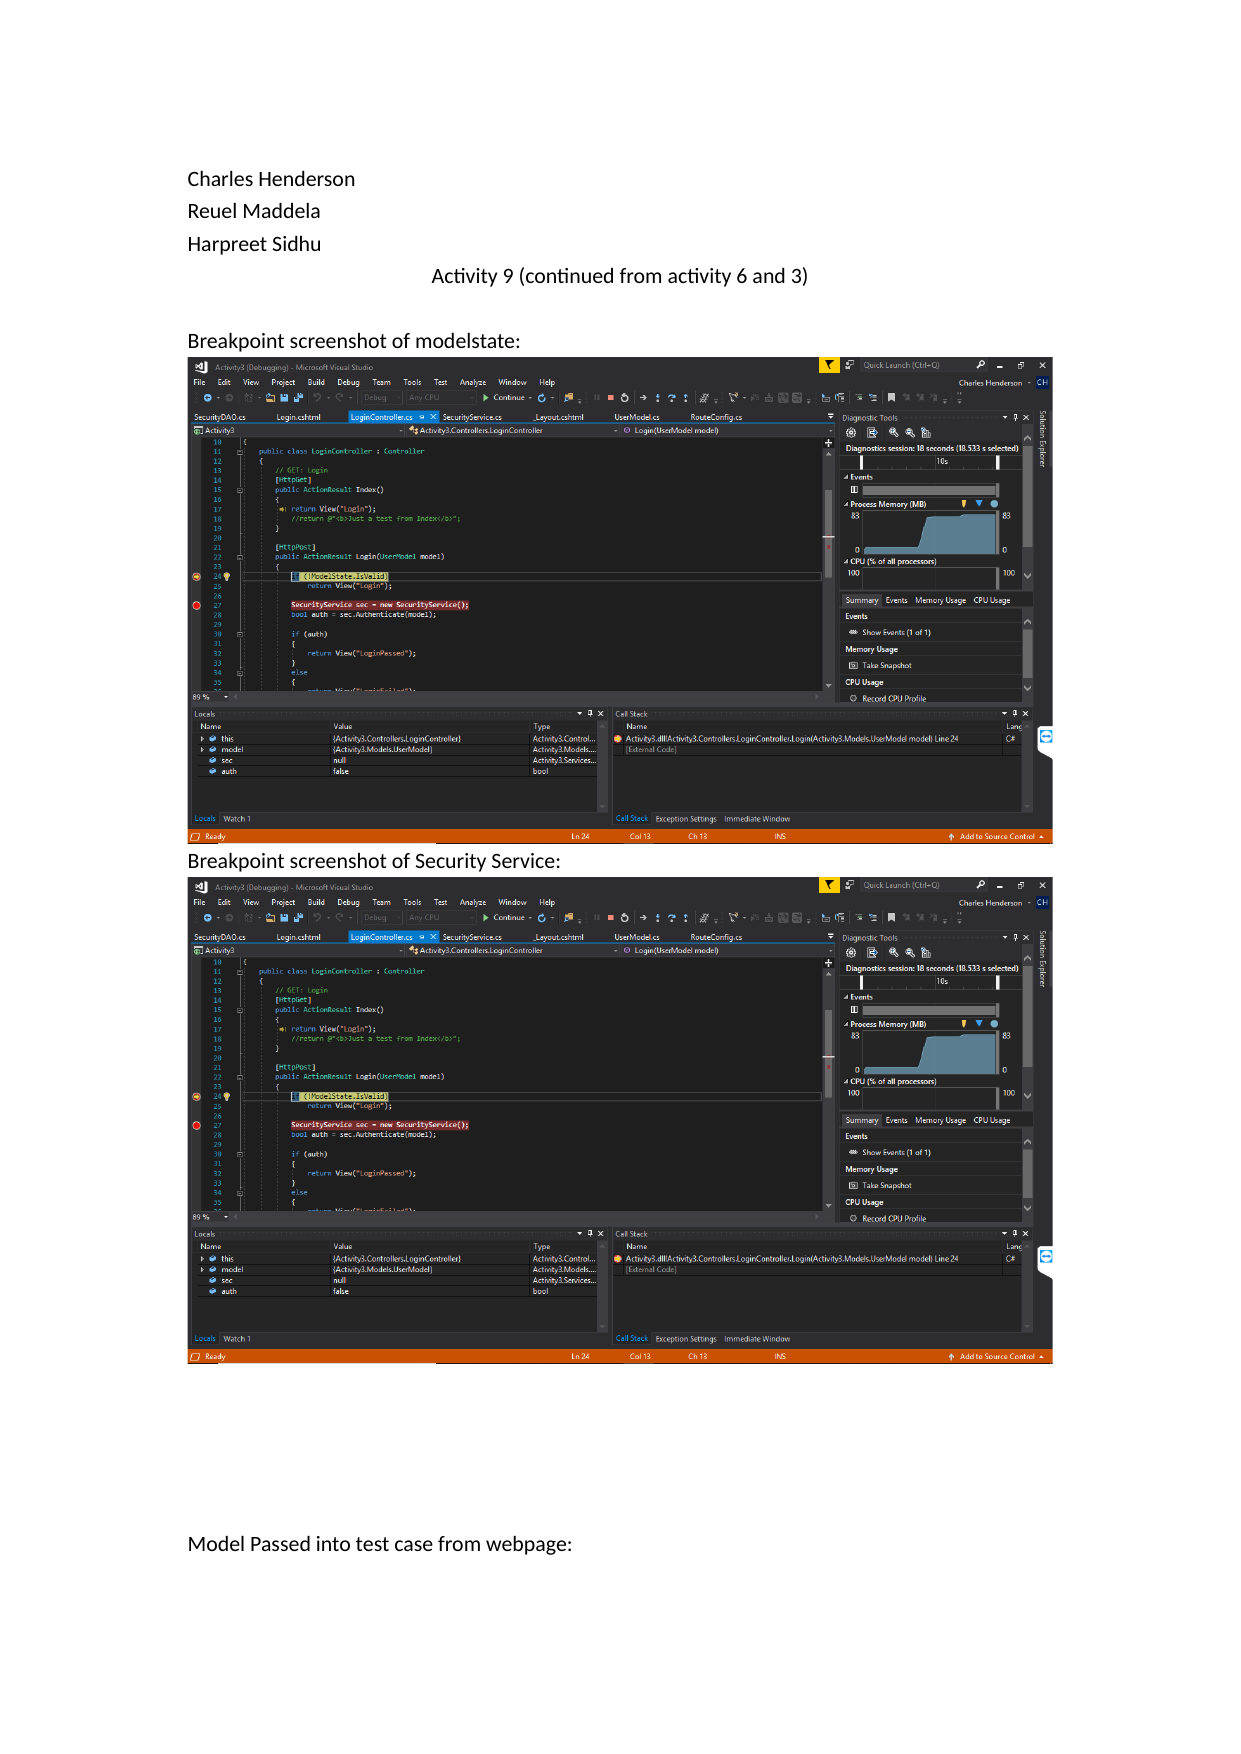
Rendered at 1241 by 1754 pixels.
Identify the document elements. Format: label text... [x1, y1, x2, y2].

text Activity 9 (continued from activity 6 and 3) [187, 259, 1053, 292]
text Breakpoint screenshot of Security Service: [187, 844, 1053, 877]
picture [187, 357, 1053, 844]
picture [187, 877, 1053, 1364]
text Reuel Maddela [187, 194, 1053, 227]
text Breakpoint screenshot of modelstate: [187, 324, 1053, 357]
text Harpreet Sidhu [187, 227, 1053, 259]
text Model Passed into test case from webpage: [187, 1527, 1053, 1559]
text Charles Henderson [187, 162, 1053, 194]
